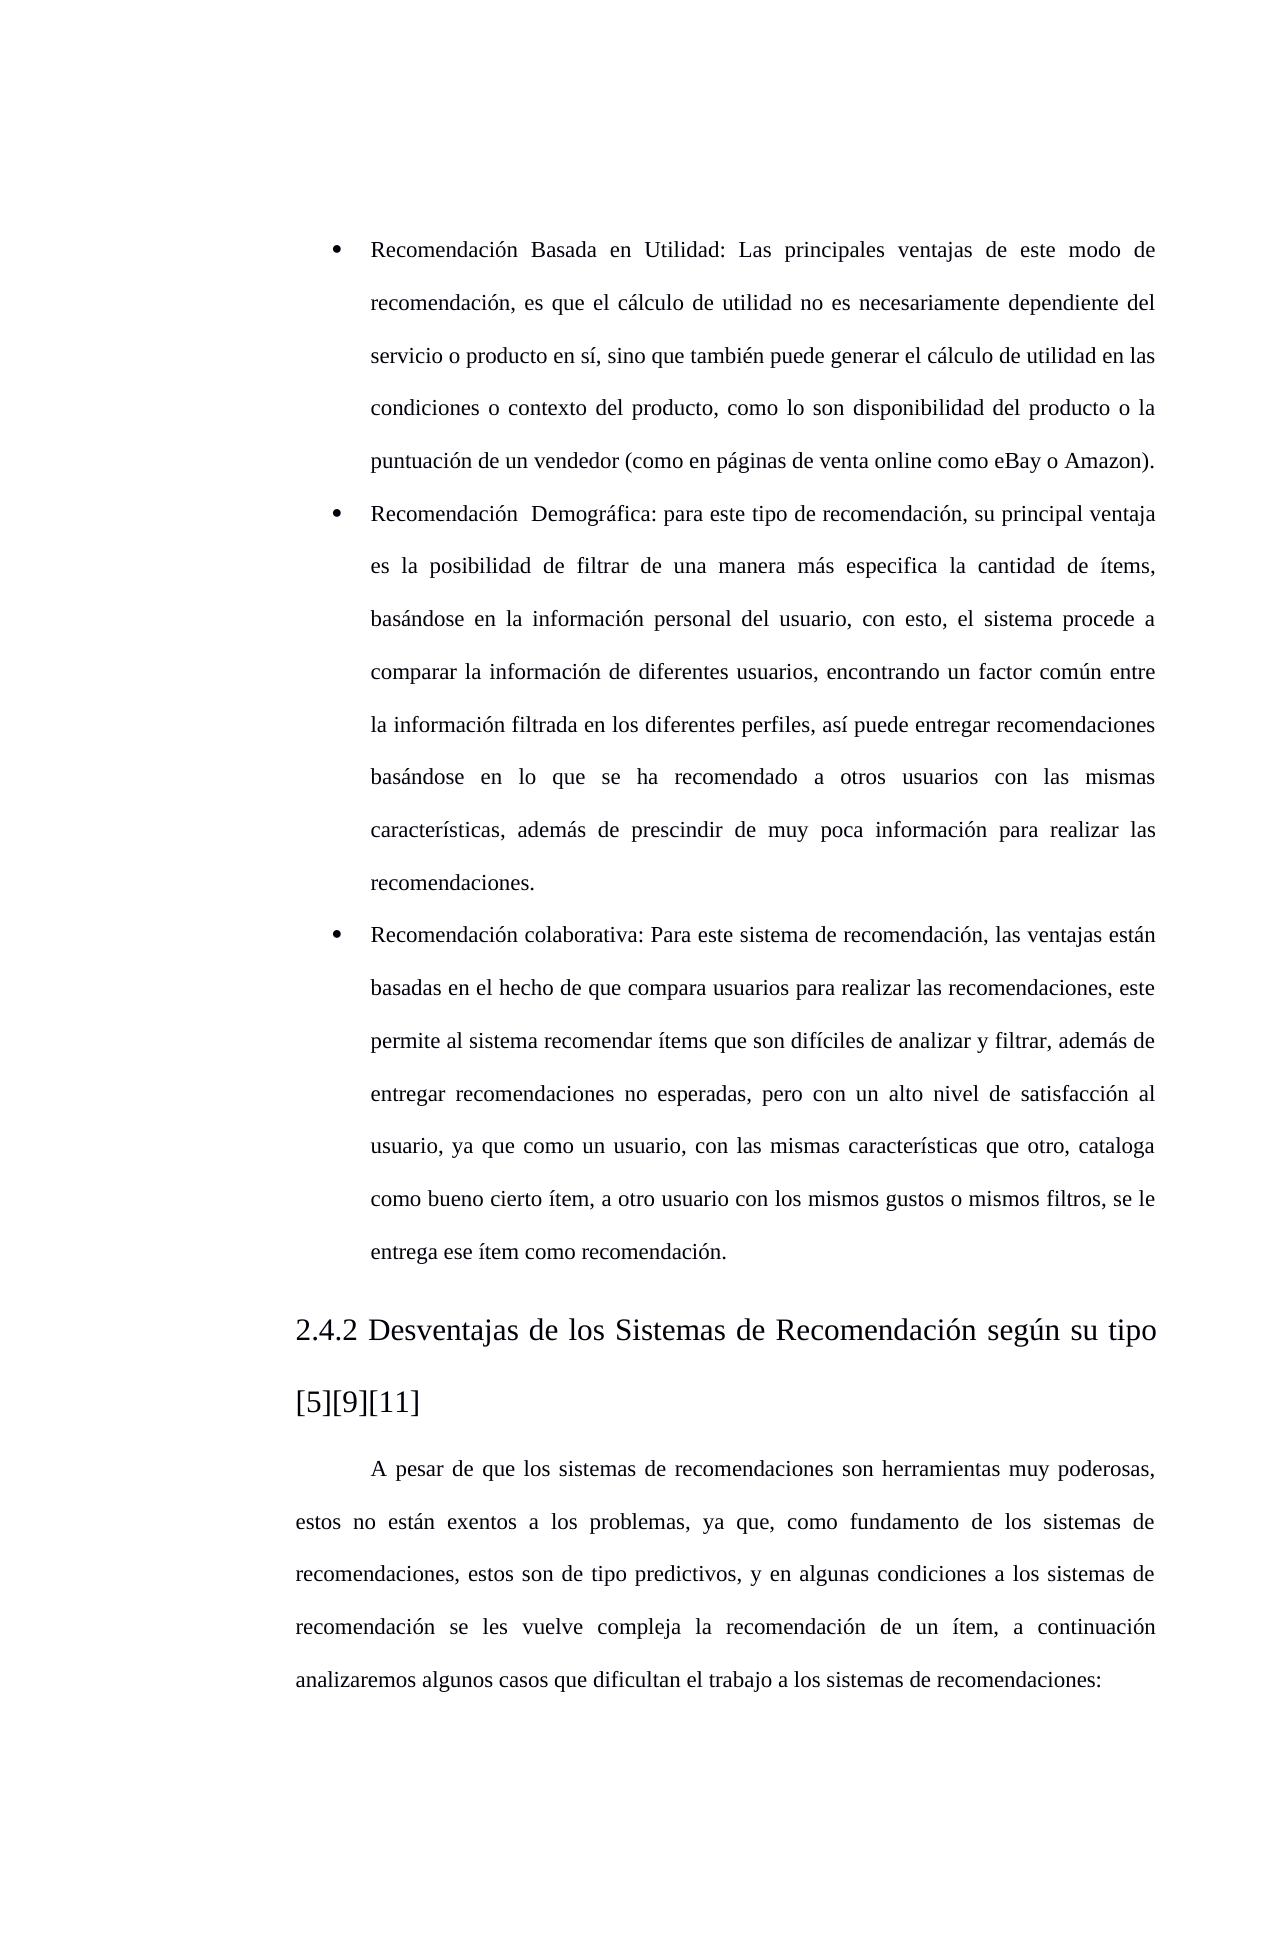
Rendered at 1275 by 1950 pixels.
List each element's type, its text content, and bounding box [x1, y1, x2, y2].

list Recomendación Demográfica: para este tipo de recomendación, su principal ventaja es la posibilidad de filtrar de una manera más especifica la cantidad de ítems, basándose en la información personal del usuario, con esto, el sistema procede a comparar la información de diferentes usuarios, encontrando un factor común entre la información filtrada en los diferentes perfiles, así puede entregar recomendaciones basándose en lo que se ha recomendado a otros usuarios con las mismas características, además de prescindir de muy poca información para realizar las recomendaciones. [333, 500, 1157, 895]
subtitle 2.4.2 Desventajas de los Sistemas de Recomendación según su tipo [5][9][11] [295, 1311, 1157, 1419]
text A pesar de que los sistemas de recomendaciones son herramientas muy poderosas, estos no están exentos a los problemas, ya que, como fundamento de los sistemas de recomendaciones, estos son de tipo predictivos, y en algunas condiciones a los sistemas de recomendación se les vuelve compleja la recomendación de un ítem, a continuación analizaremos algunos casos que dificultan el trabajo a los sistemas de recomendaciones: [295, 1455, 1157, 1692]
list Recomendación colaborativa: Para este sistema de recomendación, las ventajas están basadas en el hecho de que compara usuarios para realizar las recomendaciones, este permite al sistema recomendar ítems que son difíciles de analizar y filtrar, además de entregar recomendaciones no esperadas, pero con un alto nivel de satisfacción al usuario, ya que como un usuario, con las mismas características que otro, cataloga como bueno cierto ítem, a otro usuario con los mismos gustos o mismos filtros, se le entrega ese ítem como recomendación. [333, 921, 1157, 1264]
list Recomendación Basada en Utilidad: Las principales ventajas de este modo de recomendación, es que el cálculo de utilidad no es necesariamente dependiente del servicio o producto en sí, sino que también puede generar el cálculo de utilidad en las condiciones o contexto del producto, como lo son disponibilidad del producto o la puntuación de un vendedor (como en páginas de venta online como eBay o Amazon). [333, 236, 1157, 473]
